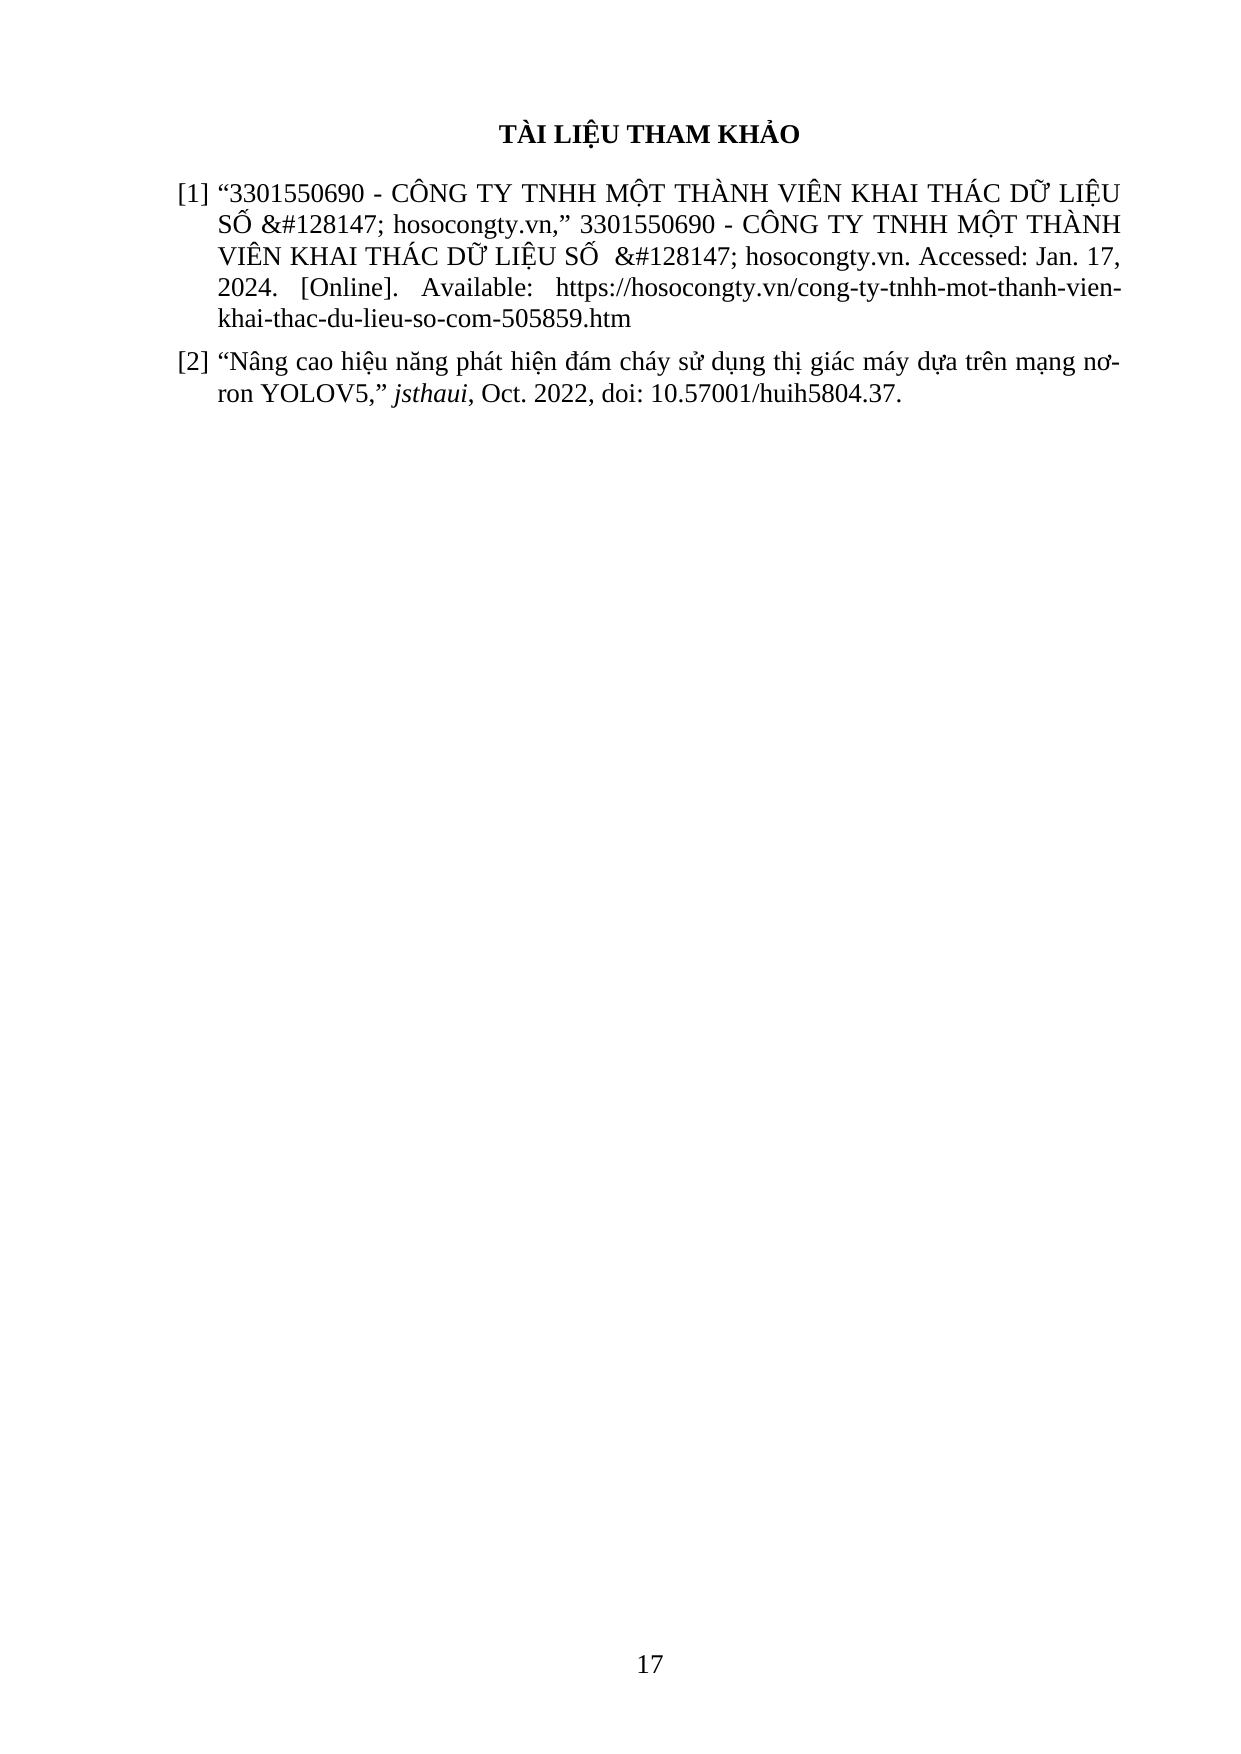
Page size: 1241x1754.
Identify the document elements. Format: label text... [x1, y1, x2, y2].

text [2] “Nâng cao hiệu năng phát hiện đám cháy sử dụng thị giác máy dựa trên mạng nơ-ron YOLOV5,” jsthaui, Oct. 2022, doi: 10.57001/huih5804.37. [177, 346, 1122, 408]
text [1] “3301550690 - CÔNG TY TNHH MỘT THÀNH VIÊN KHAI THÁC DỮ LIỆU SỐ &#128147; hosocongty.vn,” 3301550690 - CÔNG TY TNHH MỘT THÀNH VIÊN KHAI THÁC DỮ LIỆU SỐ &#128147; hosocongty.vn. Accessed: Jan. 17, 2024. [Online]. Available: https://hosocongty.vn/cong-ty-tnhh-mot-thanh-vien-khai-thac-du-lieu-so-com-505859.htm [177, 177, 1122, 333]
subtitle TÀI LIỆU THAM KHẢO [177, 118, 1122, 149]
